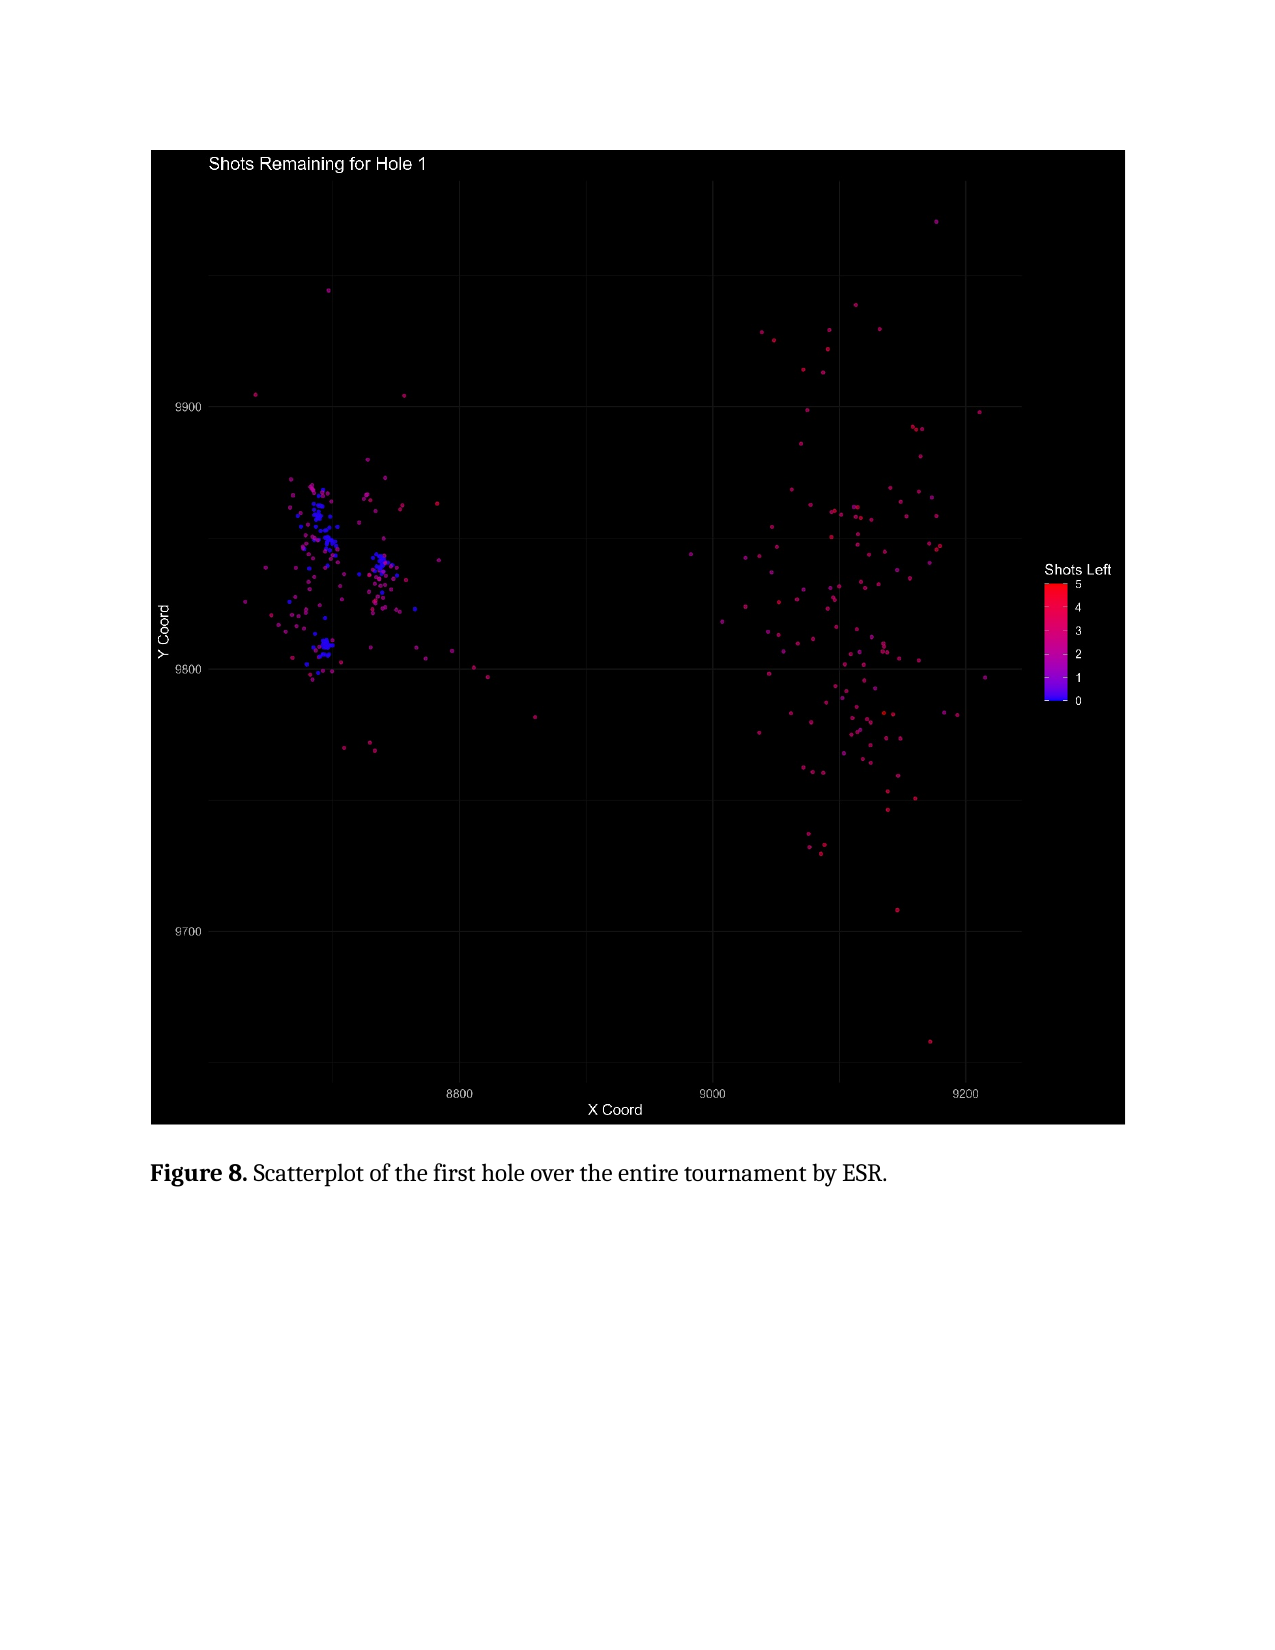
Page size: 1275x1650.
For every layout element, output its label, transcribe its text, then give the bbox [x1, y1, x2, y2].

picture [150, 150, 1125, 1125]
text Figure 8. Scatterplot of the first hole over the entire tournament by ESR. [150, 1159, 1125, 1187]
